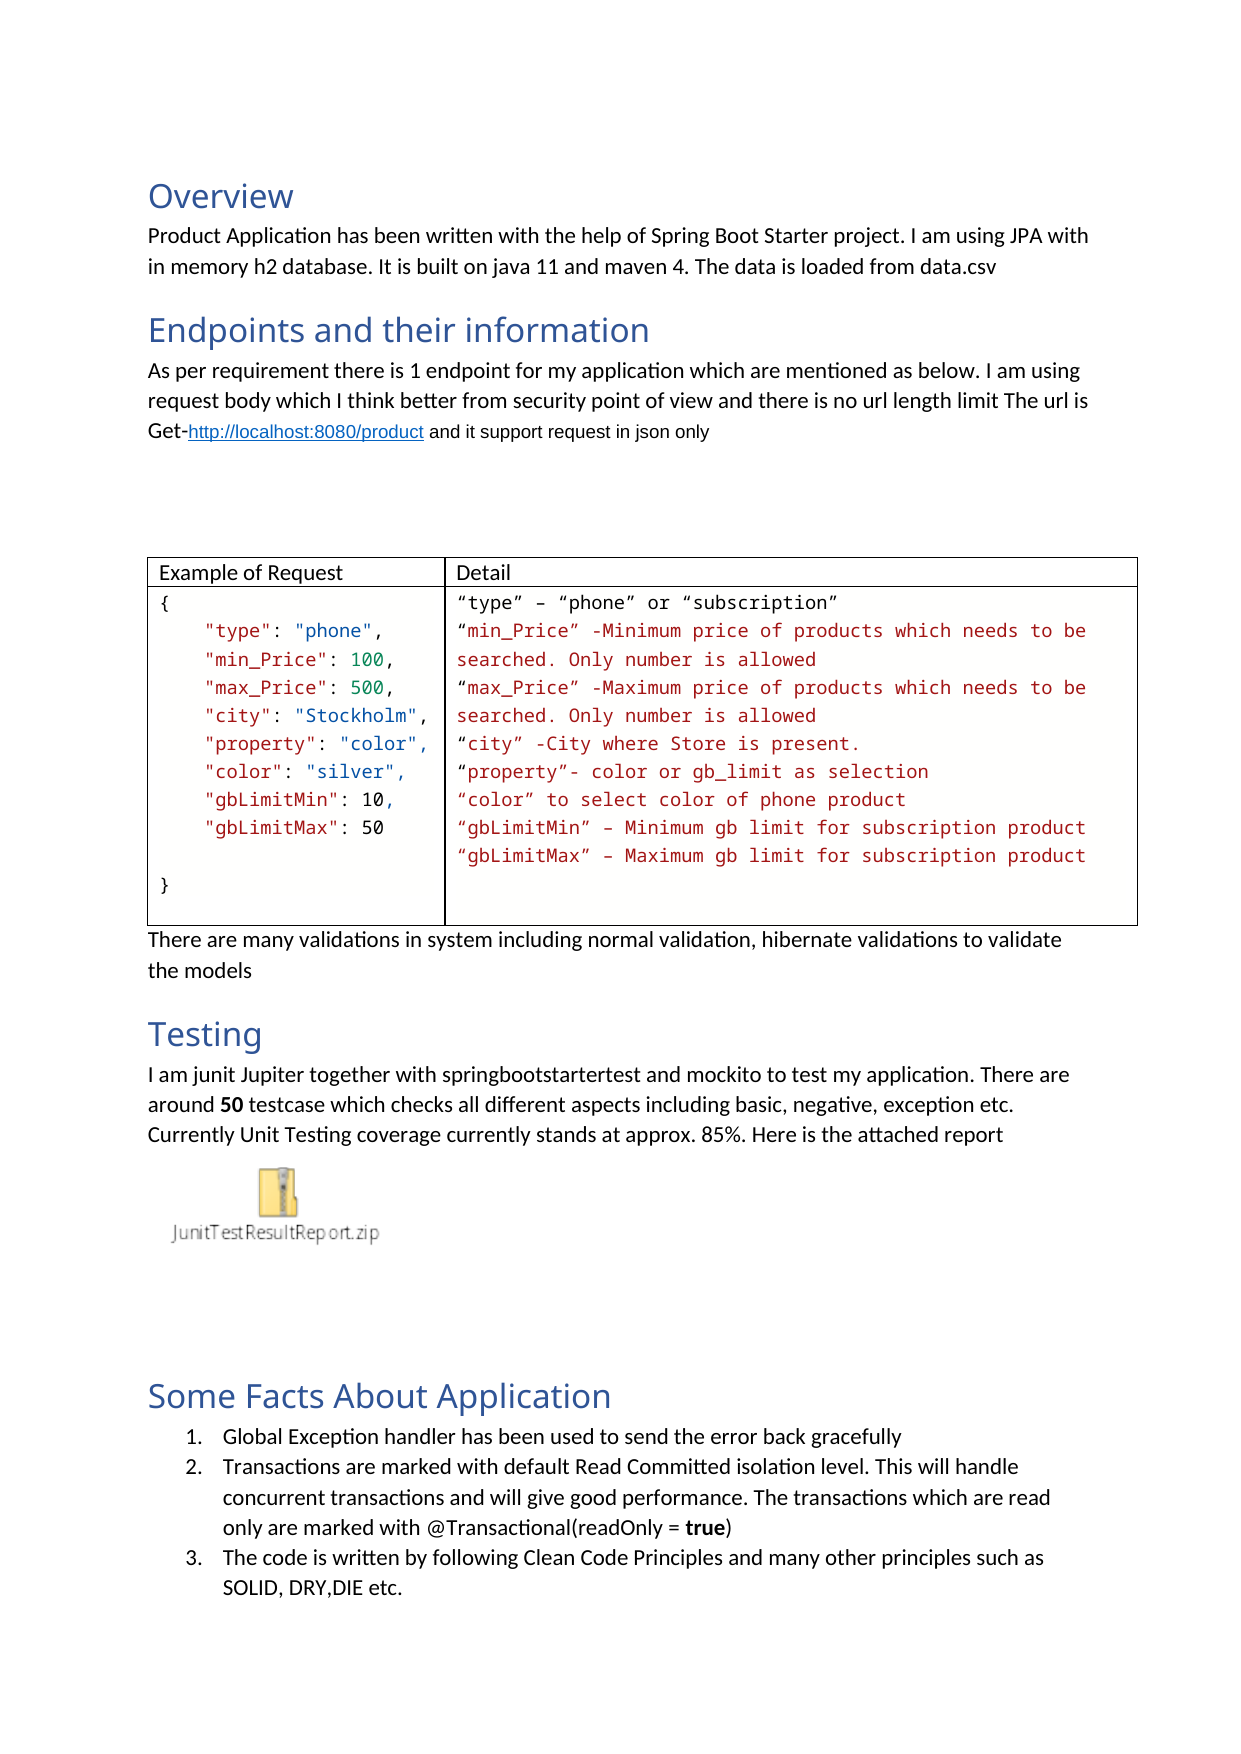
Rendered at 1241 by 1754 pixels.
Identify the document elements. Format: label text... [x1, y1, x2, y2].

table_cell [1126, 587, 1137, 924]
table_header Detail [446, 558, 1137, 586]
subtitle Endpoints and their information [148, 307, 1093, 352]
subtitle Testing [148, 1011, 1093, 1056]
table_header Example of Request [148, 558, 444, 586]
table_cell { "type": "phone", "min_Price": 100, "max_Price": 500, "city": "Stockholm", "property": "color", "color": "silver", "gbLimitMin": 10, "gbLimitMax": 50 } [148, 587, 444, 924]
text As per requirement there is 1 endpoint for my application which are mentioned as below. I am using request body which I think better from security point of view and there is no url length limit The url is Get-http://localhost:8080/product and it support request in json only [148, 356, 1093, 444]
text I am junit Jupiter together with springbootstartertest and mockito to test my application. There are around 50 testcase which checks all different aspects including basic, negative, exception etc. Currently Unit Testing coverage currently stands at approx. 85%. Here is the attached report [148, 1060, 1093, 1148]
text Product Application has been written with the help of Spring Boot Starter project. I am using JPA with in memory h2 database. It is built on java 11 and maven 4. The data is loaded from data.csv [148, 222, 1093, 280]
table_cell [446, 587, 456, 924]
subtitle Some Facts About Application [148, 1373, 1093, 1419]
text There are many validations in system including normal validation, hibernate validations to validate the models [148, 926, 1093, 984]
list Global Exception handler has been used to send the error back gracefully [185, 1422, 1093, 1450]
list Transactions are marked with default Read Committed isolation level. This will handle concurrent transactions and will give good performance. The transactions which are read only are marked with @Transactional(readOnly = true) [185, 1452, 1093, 1541]
list The code is written by following Clean Code Principles and many other principles such as SOLID, DRY,DIE etc. [185, 1543, 1093, 1601]
subtitle Overview [148, 173, 1093, 218]
